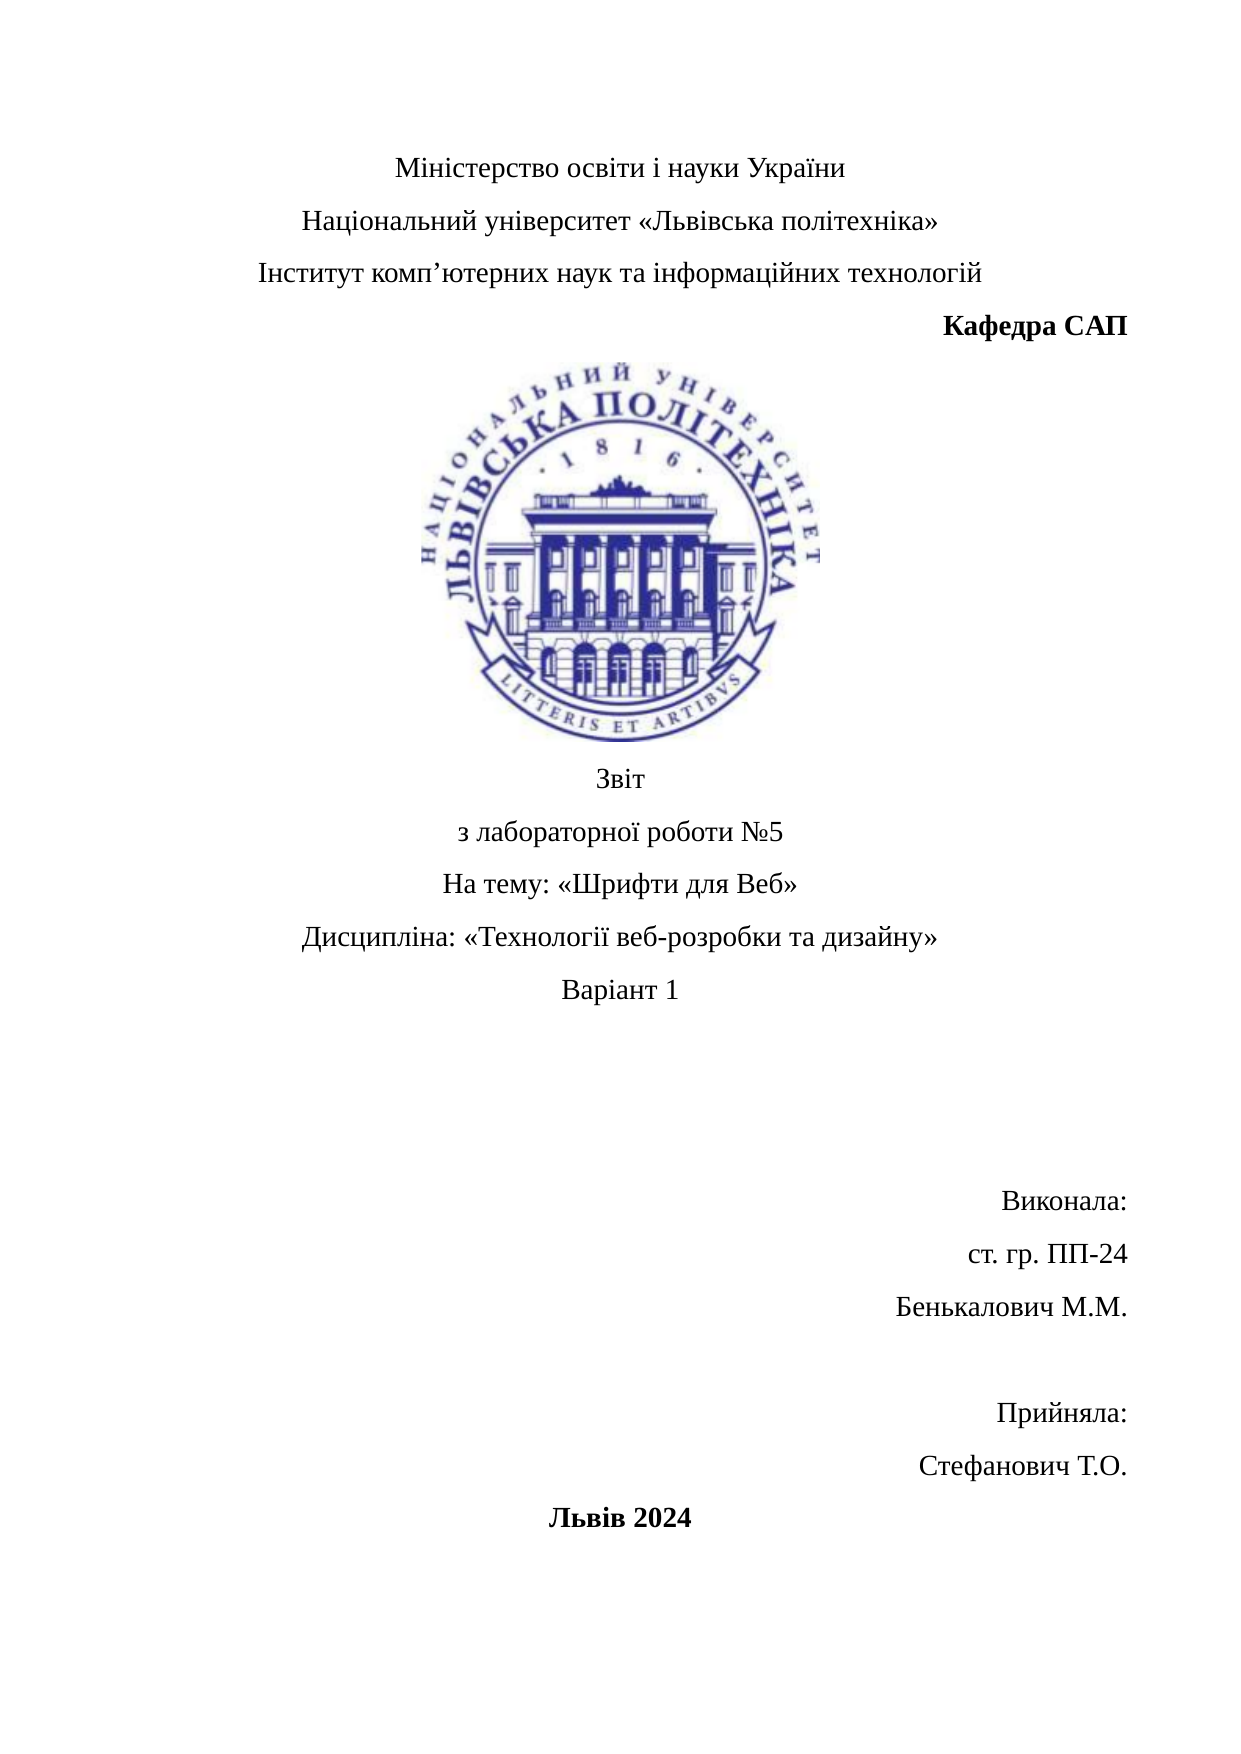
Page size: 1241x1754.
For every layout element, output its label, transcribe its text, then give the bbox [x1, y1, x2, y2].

text Стефанович Т.О. [112, 1448, 1128, 1481]
text Міністерство освіти і науки України [112, 150, 1128, 183]
text Інститут комп’ютерних наук та інформаційних технологій [112, 256, 1128, 289]
text ст. гр. ПП-24 [112, 1236, 1128, 1270]
picture [420, 361, 820, 742]
text Бенькалович М.М. [112, 1289, 1128, 1323]
text Виконала: [112, 1183, 1128, 1217]
text Національний університет «Львівська політехніка» [112, 203, 1128, 236]
text з лабораторної роботи №5 [112, 814, 1128, 847]
text Дисципліна: «Технології веб-розробки та дизайну» [112, 919, 1128, 953]
text Прийняла: [112, 1395, 1128, 1428]
text На тему: «Шрифти для Веб» [112, 867, 1128, 900]
text Варіант 1 [112, 972, 1128, 1006]
text Звіт [112, 761, 1128, 794]
text Львів 2024 [112, 1500, 1128, 1534]
text Кафедра CАП [112, 308, 1128, 342]
